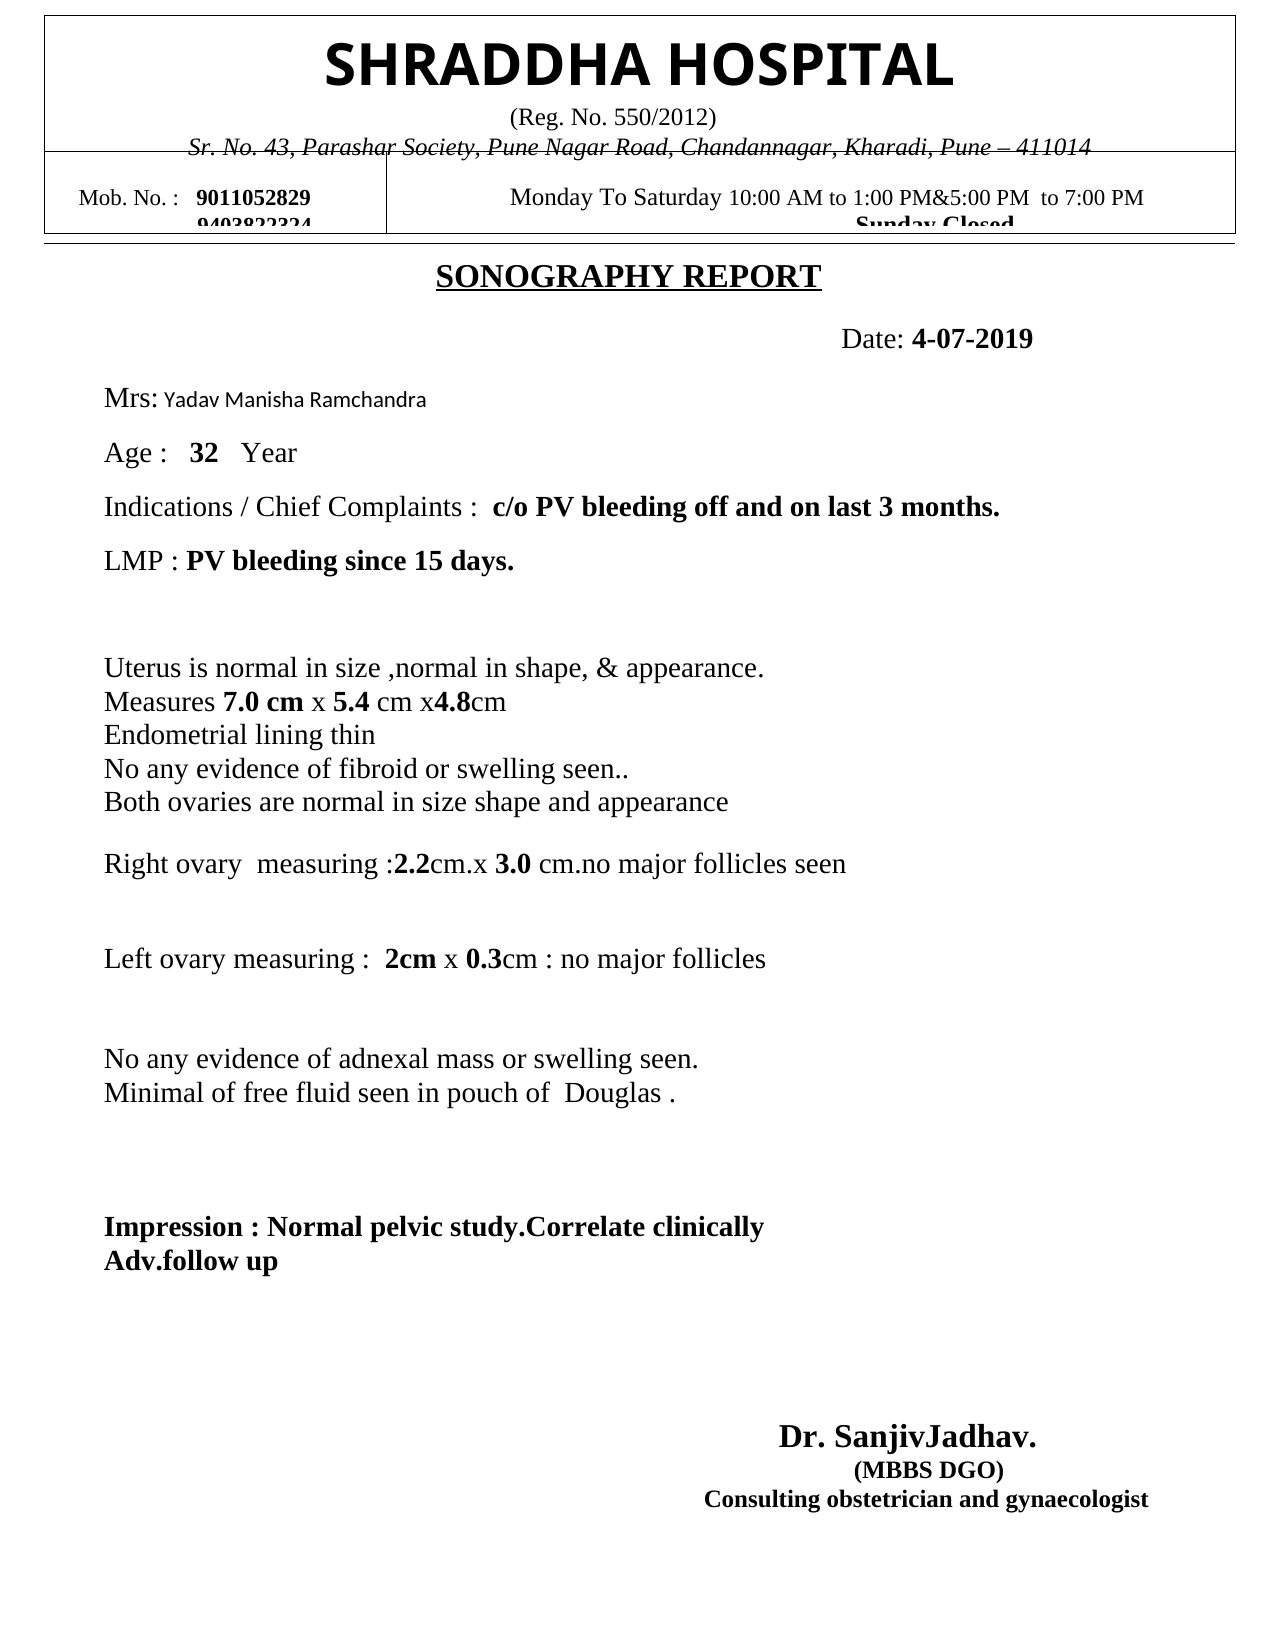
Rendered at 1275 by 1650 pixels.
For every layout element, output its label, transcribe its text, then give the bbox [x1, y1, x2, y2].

text Consulting obstetrician and gynaecologist [703, 1484, 1228, 1513]
text Age : 32 Year [28, 435, 1228, 468]
text Impression : Normal pelvic study.Correlate clinically [28, 1209, 1228, 1243]
text Date: 4-07-2019 [28, 321, 1228, 354]
text Dr. SanjivJadhav. [703, 1417, 1228, 1455]
text SONOGRAPHY REPORT [28, 256, 1228, 294]
text No any evidence of adnexal mass or swelling seen. [28, 1042, 1228, 1075]
text Uterus is normal in size ,normal in shape, & appearance. [28, 650, 1228, 684]
text Indications / Chief Complaints : c/o PV bleeding off and on last 3 months. [28, 489, 1228, 523]
text Minimal of free fluid seen in pouch of Douglas . [28, 1075, 1228, 1109]
text No any evidence of fibroid or swelling seen.. [28, 751, 1228, 784]
text Measures 7.0 cm x 5.4 cm x4.8cm [28, 684, 1228, 717]
text Adv.follow up [28, 1243, 1228, 1276]
text (MBBS DGO) [28, 1455, 1228, 1484]
text LMP : PV bleeding since 15 days. [28, 543, 1228, 577]
text Mrs: [28, 380, 1228, 414]
text Right ovary measuring :2.2cm.x 3.0 cm.no major follicles seen [28, 846, 1228, 879]
text Endometrial lining thin [28, 717, 1228, 751]
text Both ovaries are normal in size shape and appearance [28, 784, 1228, 818]
text Left ovary measuring : 2cm x 0.3cm : no major follicles [28, 941, 1228, 974]
